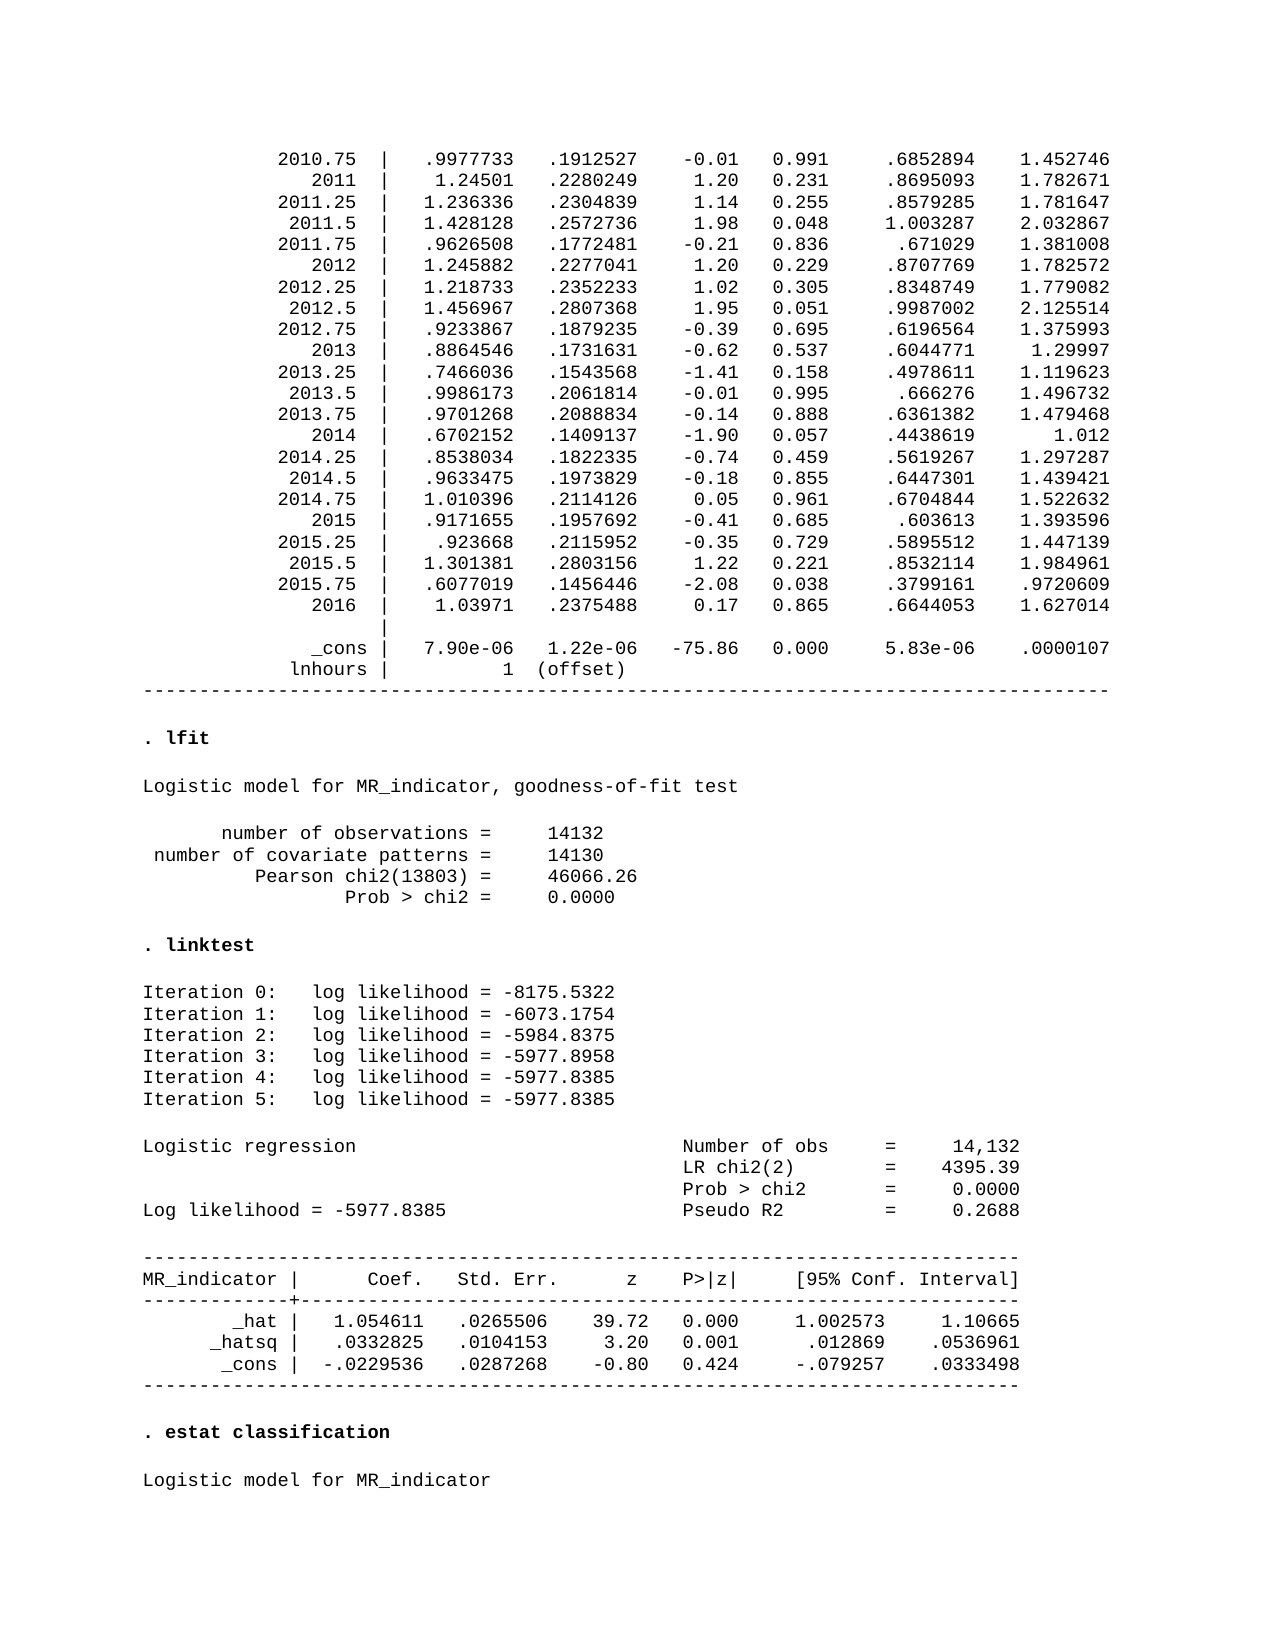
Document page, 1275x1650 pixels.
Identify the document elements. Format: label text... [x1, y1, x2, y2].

text Log likelihood = -5977.8385 Pseudo R2 = 0.2688 [131, 1201, 1162, 1222]
text -------------------------------------------------------------------------------------- [131, 681, 1162, 702]
text Iteration 3: log likelihood = -5977.8958 [131, 1047, 1162, 1068]
text 2011.25 | 1.236336 .2304839 1.14 0.255 .8579285 1.781647 [131, 192, 1162, 214]
text 2015 | .9171655 .1957692 -0.41 0.685 .603613 1.393596 [131, 511, 1162, 532]
text -------------+---------------------------------------------------------------- [131, 1291, 1162, 1312]
text _cons | -.0229536 .0287268 -0.80 0.424 -.079257 .0333498 [131, 1354, 1162, 1376]
text Iteration 2: log likelihood = -5984.8375 [131, 1026, 1162, 1047]
text ------------------------------------------------------------------------------ [131, 1248, 1162, 1269]
text 2014.25 | .8538034 .1822335 -0.74 0.459 .5619267 1.297287 [131, 447, 1162, 469]
text Prob > chi2 = 0.0000 [131, 1179, 1162, 1201]
text 2013.25 | .7466036 .1543568 -1.41 0.158 .4978611 1.119623 [131, 362, 1162, 384]
text 2013 | .8864546 .1731631 -0.62 0.537 .6044771 1.29997 [131, 341, 1162, 362]
text . lfit [131, 729, 1162, 750]
text _cons | 7.90e-06 1.22e-06 -75.86 0.000 5.83e-06 .0000107 [131, 639, 1162, 660]
text Iteration 5: log likelihood = -5977.8385 [131, 1089, 1162, 1111]
text 2014.75 | 1.010396 .2114126 0.05 0.961 .6704844 1.522632 [131, 490, 1162, 511]
text lnhours | 1 (offset) [131, 660, 1162, 681]
text . linktest [131, 935, 1162, 957]
text 2010.75 | .9977733 .1912527 -0.01 0.991 .6852894 1.452746 [131, 150, 1162, 171]
text 2015.25 | .923668 .2115952 -0.35 0.729 .5895512 1.447139 [131, 532, 1162, 554]
text Pearson chi2(13803) = 46066.26 [131, 867, 1162, 888]
text . estat classification [131, 1423, 1162, 1444]
text 2013.5 | .9986173 .2061814 -0.01 0.995 .666276 1.496732 [131, 384, 1162, 405]
text Iteration 1: log likelihood = -6073.1754 [131, 1004, 1162, 1026]
text _hat | 1.054611 .0265506 39.72 0.000 1.002573 1.10665 [131, 1312, 1162, 1333]
text Iteration 4: log likelihood = -5977.8385 [131, 1068, 1162, 1089]
text 2012.75 | .9233867 .1879235 -0.39 0.695 .6196564 1.375993 [131, 320, 1162, 341]
text Logistic model for MR_indicator, goodness-of-fit test [131, 776, 1162, 798]
text 2011 | 1.24501 .2280249 1.20 0.231 .8695093 1.782671 [131, 171, 1162, 192]
text 2014 | .6702152 .1409137 -1.90 0.057 .4438619 1.012 [131, 426, 1162, 447]
text 2015.5 | 1.301381 .2803156 1.22 0.221 .8532114 1.984961 [131, 554, 1162, 575]
text MR_indicator | Coef. Std. Err. z P>|z| [95% Conf. Interval] [131, 1269, 1162, 1291]
text | [131, 617, 1162, 639]
text 2011.75 | .9626508 .1772481 -0.21 0.836 .671029 1.381008 [131, 235, 1162, 256]
text number of covariate patterns = 14130 [131, 845, 1162, 867]
text 2011.5 | 1.428128 .2572736 1.98 0.048 1.003287 2.032867 [131, 214, 1162, 235]
text Iteration 0: log likelihood = -8175.5322 [131, 983, 1162, 1004]
text Logistic regression Number of obs = 14,132 [131, 1137, 1162, 1158]
text 2014.5 | .9633475 .1973829 -0.18 0.855 .6447301 1.439421 [131, 469, 1162, 490]
text LR chi2(2) = 4395.39 [131, 1158, 1162, 1179]
text 2012.25 | 1.218733 .2352233 1.02 0.305 .8348749 1.779082 [131, 277, 1162, 299]
text number of observations = 14132 [131, 824, 1162, 845]
text Logistic model for MR_indicator [131, 1471, 1162, 1492]
text 2016 | 1.03971 .2375488 0.17 0.865 .6644053 1.627014 [131, 596, 1162, 617]
text Prob > chi2 = 0.0000 [131, 888, 1162, 909]
text 2015.75 | .6077019 .1456446 -2.08 0.038 .3799161 .9720609 [131, 575, 1162, 596]
text ------------------------------------------------------------------------------ [131, 1376, 1162, 1397]
text 2013.75 | .9701268 .2088834 -0.14 0.888 .6361382 1.479468 [131, 405, 1162, 426]
text 2012.5 | 1.456967 .2807368 1.95 0.051 .9987002 2.125514 [131, 299, 1162, 320]
text _hatsq | .0332825 .0104153 3.20 0.001 .012869 .0536961 [131, 1333, 1162, 1354]
text 2012 | 1.245882 .2277041 1.20 0.229 .8707769 1.782572 [131, 256, 1162, 277]
